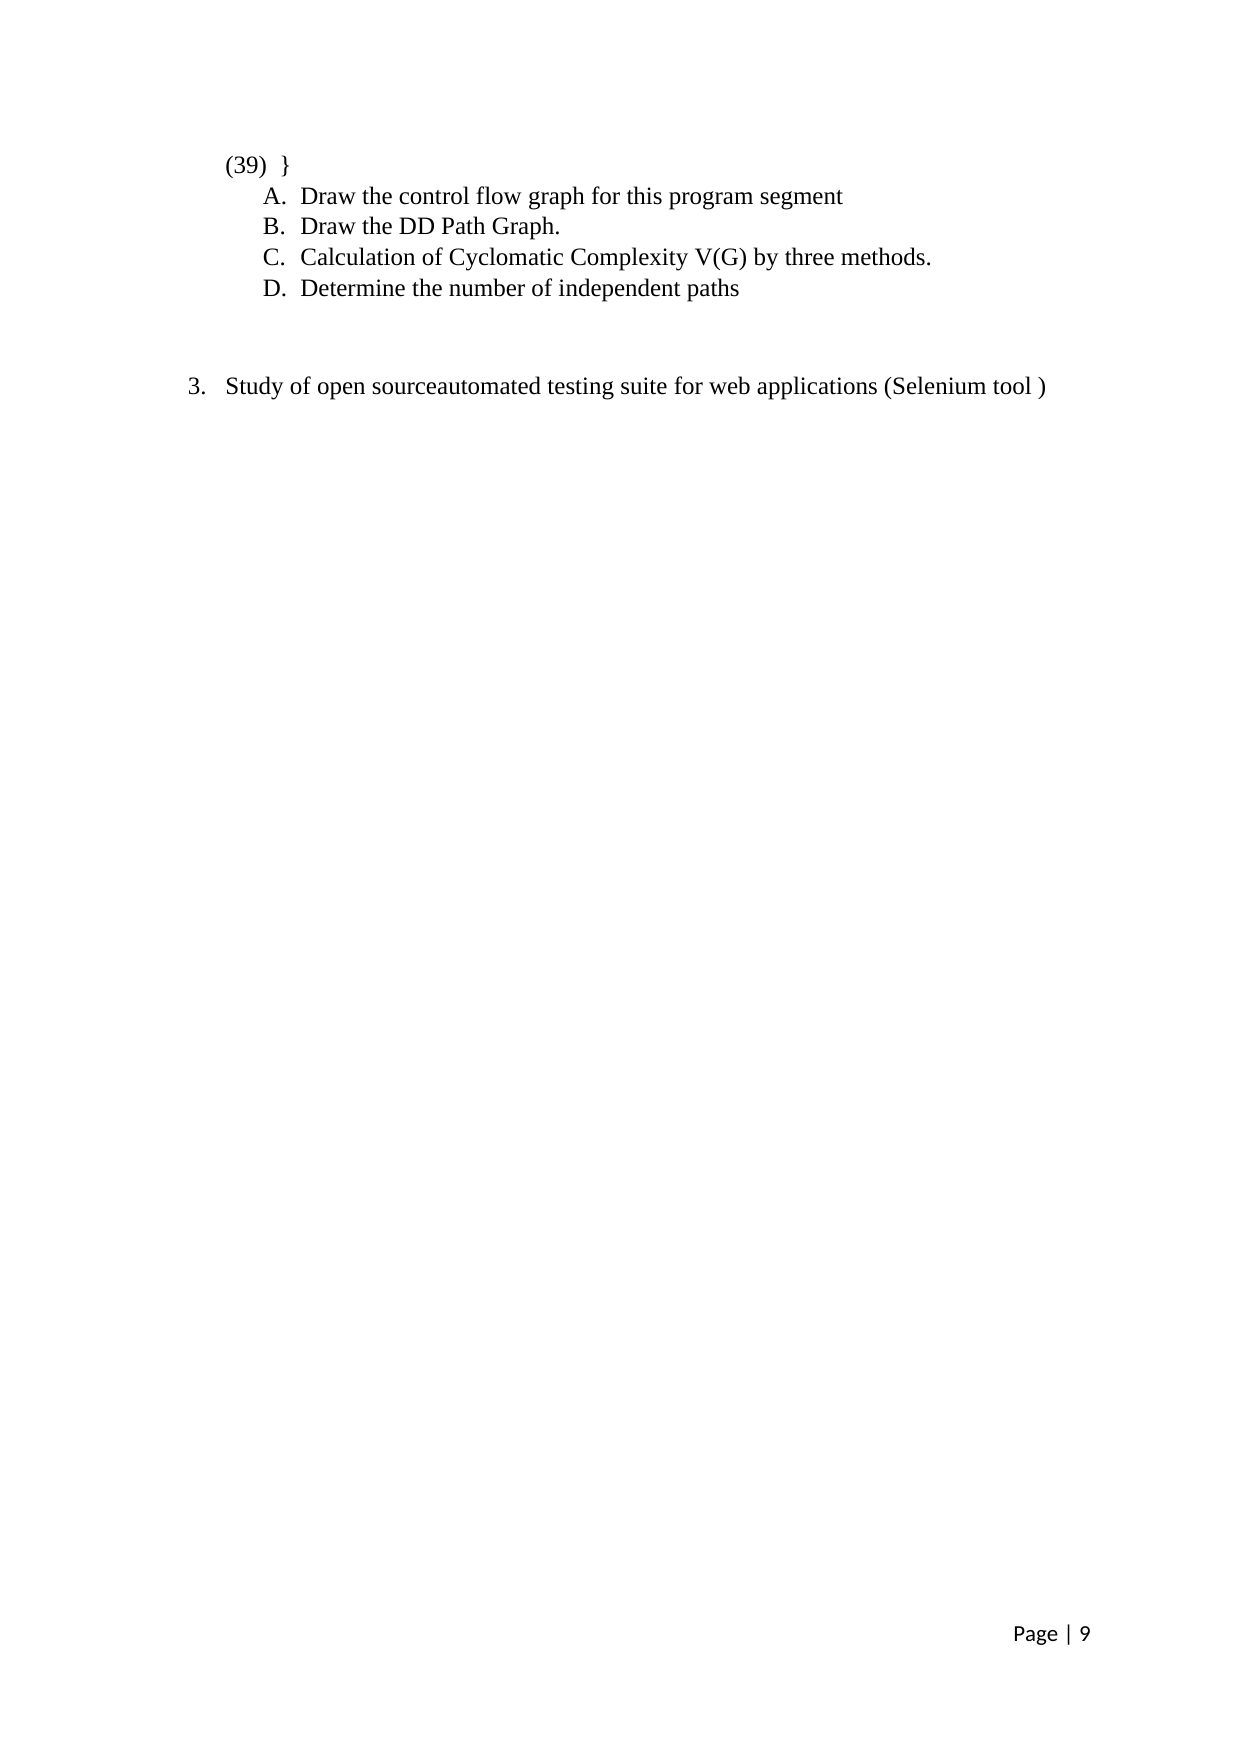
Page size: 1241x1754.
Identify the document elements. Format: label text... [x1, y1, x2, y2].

list Draw the DD Path Graph. [263, 211, 1006, 240]
list Draw the control flow graph for this program segment [263, 181, 1006, 209]
list } [225, 150, 1006, 179]
list Determine the number of independent paths [263, 273, 1006, 302]
list Calculation of Cyclomatic Complexity V(G) by three methods. [263, 242, 1006, 271]
list Study of open sourceautomated testing suite for web applications (Selenium tool ) [188, 371, 1091, 400]
